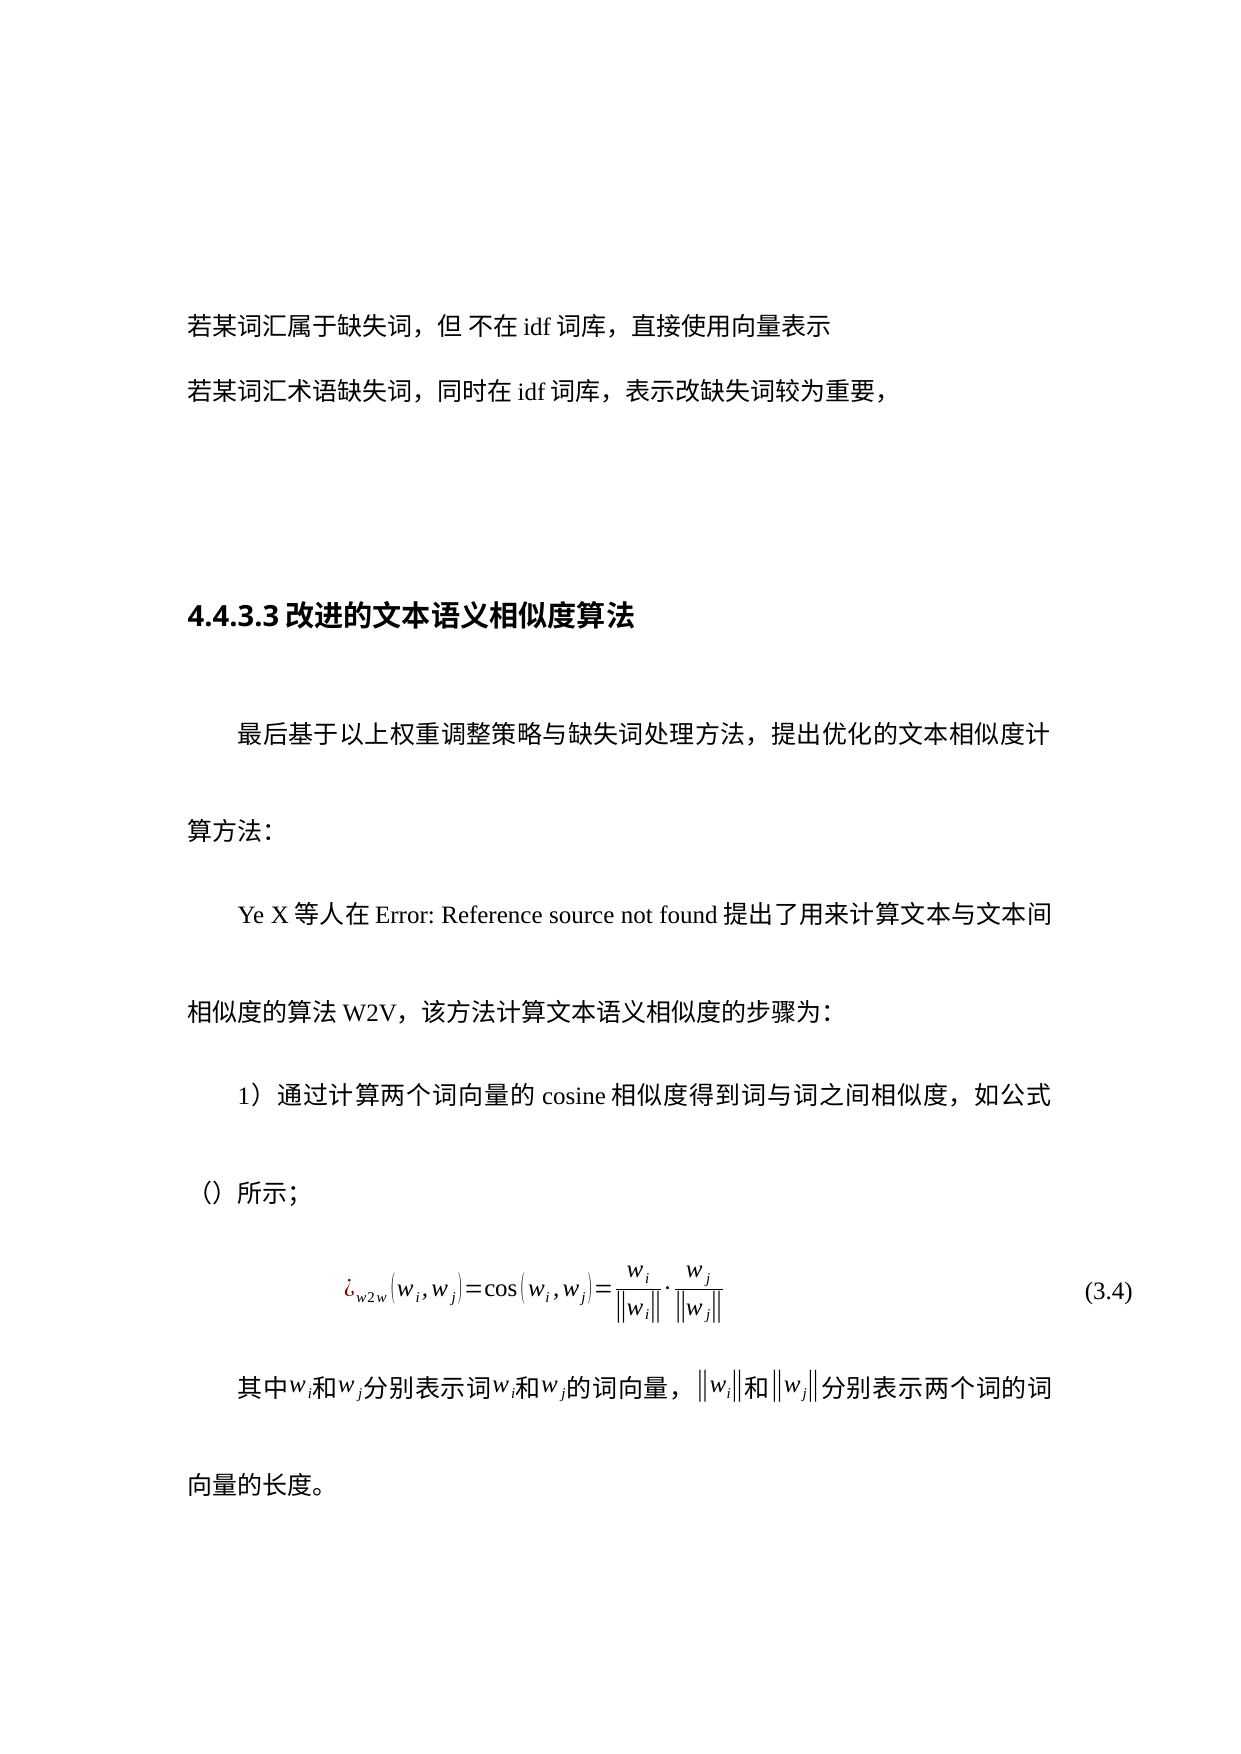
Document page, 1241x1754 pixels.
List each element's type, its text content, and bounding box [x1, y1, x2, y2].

text 1）通过计算两个词向量的cosine相似度得到词与词之间相似度，如公式（）所示； [187, 1061, 1053, 1224]
text 其中和分别表示词和的词向量，和分别表示两个词的词向量的长度。 [187, 1354, 1053, 1516]
text 若某词汇属于缺失词，但 不在idf词库，直接使用向量表示 [187, 292, 1053, 357]
text 若某词汇术语缺失词，同时在idf词库，表示改缺失词较为重要， [187, 357, 1053, 422]
text (3.4) [187, 1242, 1053, 1339]
text 最后基于以上权重调整策略与缺失词处理方法，提出优化的文本相似度计算方法： [187, 700, 1053, 862]
subtitle 4.4.3.3改进的文本语义相似度算法 [187, 581, 1053, 646]
